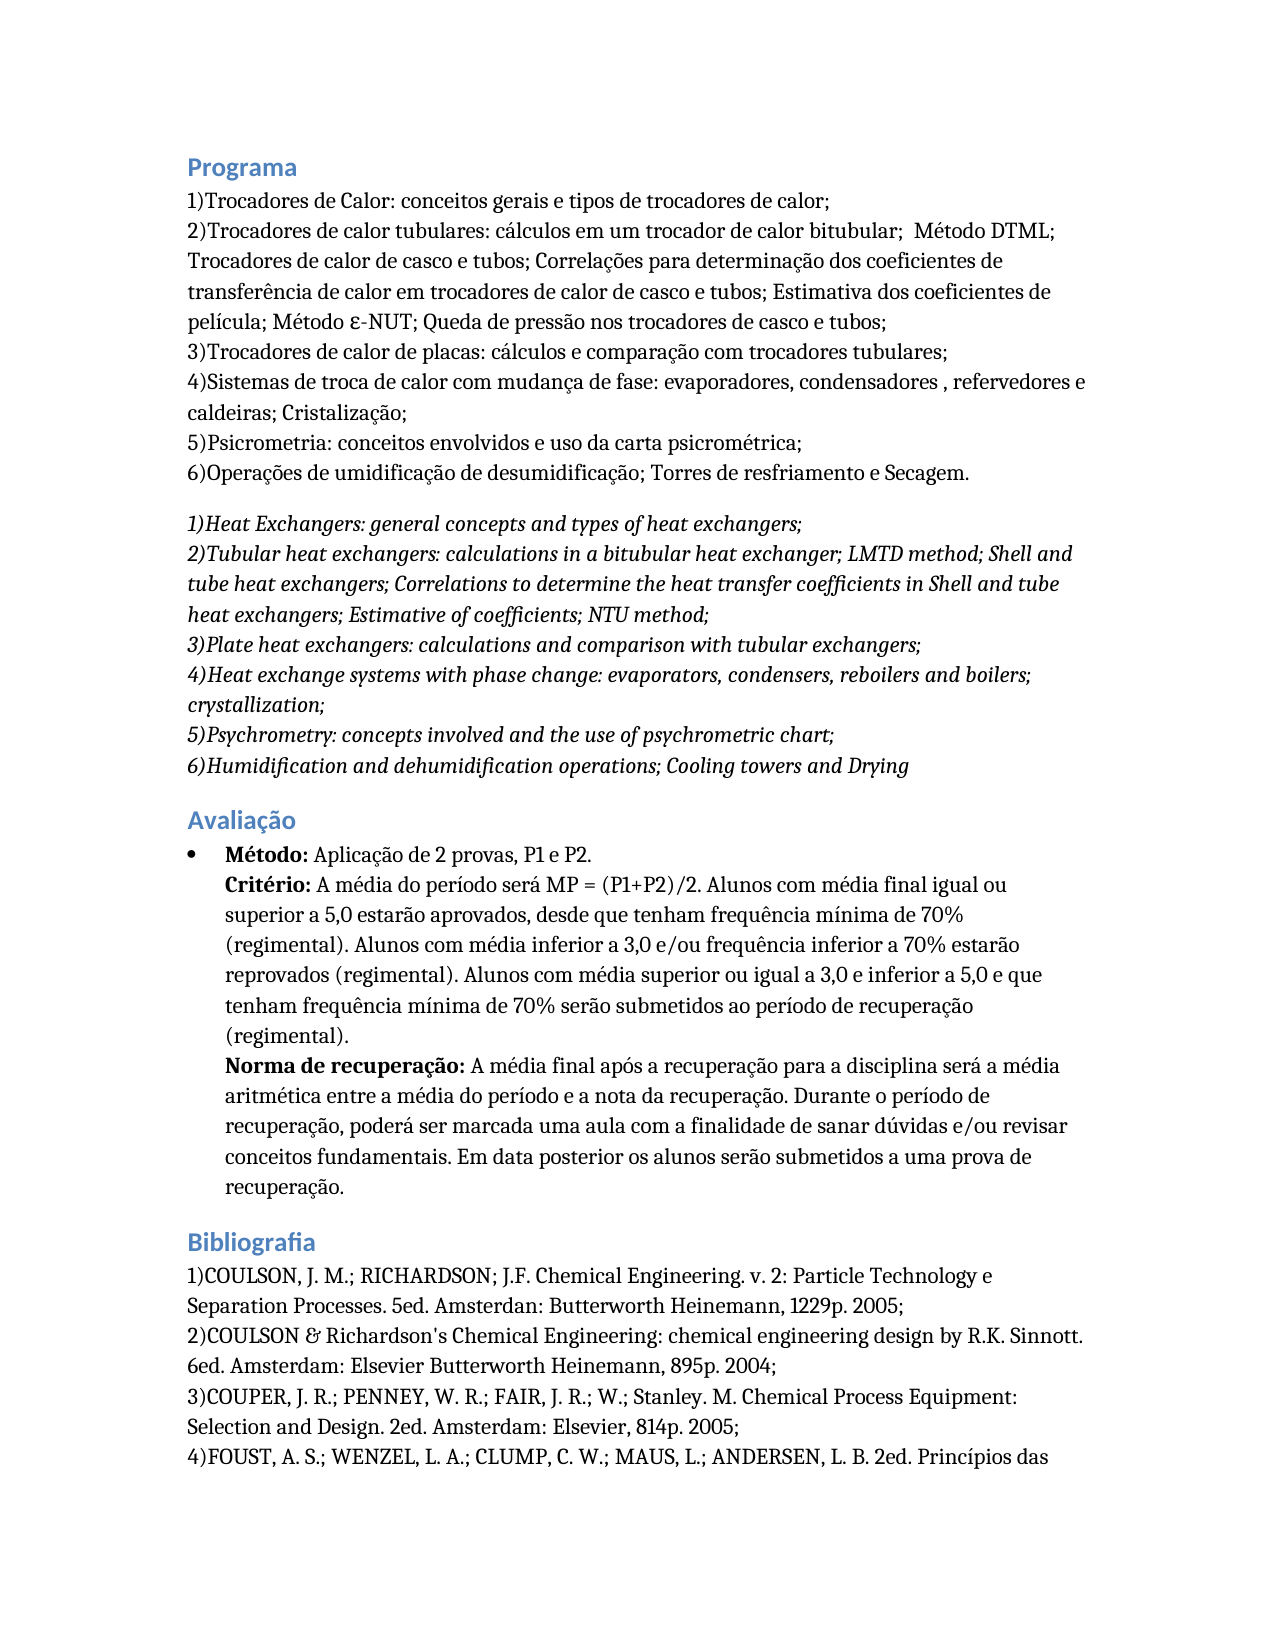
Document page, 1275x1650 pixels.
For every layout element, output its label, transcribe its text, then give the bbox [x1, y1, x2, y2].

list Método: Aplicação de 2 provas, P1 e P2. Critério: A média do período será MP = (P1+P2)/2. Alunos com média final igual ou superior a 5,0 estarão aprovados, desde que tenham frequência mínima de 70% (regimental). Alunos com média inferior a 3,0 e/ou frequência inferior a 70% estarão reprovados (regimental). Alunos com média superior ou igual a 3,0 e inferior a 5,0 e que tenham frequência mínima de 70% serão submetidos ao período de recuperação (regimental). Norma de recuperação: A média final após a recuperação para a disciplina será a média aritmética entre a média do período e a nota da recuperação. Durante o período de recuperação, poderá ser marcada uma aula com a finalidade de sanar dúvidas e/ou revisar conceitos fundamentais. Em data posterior os alunos serão submetidos a uma prova de recuperação. [187, 841, 1087, 1200]
text 1)Trocadores de Calor: conceitos gerais e tipos de trocadores de calor; 2)Trocadores de calor tubulares: cálculos em um trocador de calor bitubular; Método DTML; Trocadores de calor de casco e tubos; Correlações para determinação dos coeficientes de transferência de calor em trocadores de calor de casco e tubos; Estimativa dos coeficientes de película; Método ε-NUT; Queda de pressão nos trocadores de casco e tubos; 3)Trocadores de calor de placas: cálculos e comparação com trocadores tubulares; 4)Sistemas de troca de calor com mudança de fase: evaporadores, condensadores , refervedores e caldeiras; Cristalização; 5)Psicrometria: conceitos envolvidos e uso da carta psicrométrica; 6)Operações de umidificação de desumidificação; Torres de resfriamento e Secagem. [187, 188, 1087, 486]
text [187, 1263, 1087, 1470]
subtitle Bibliografia [187, 1225, 1087, 1258]
subtitle Programa [187, 150, 1087, 183]
subtitle Avaliação [187, 803, 1087, 837]
text 1)Heat Exchangers: general concepts and types of heat exchangers; 2)Tubular heat exchangers: calculations in a bitubular heat exchanger; LMTD method; Shell and tube heat exchangers; Correlations to determine the heat transfer coefficients in Shell and tube heat exchangers; Estimative of coefficients; NTU method; 3)Plate heat exchangers: calculations and comparison with tubular exchangers; 4)Heat exchange systems with phase change: evaporators, condensers, reboilers and boilers; crystallization; 5)Psychrometry: concepts involved and the use of psychrometric chart; 6)Humidification and dehumidification operations; Cooling towers and Drying [187, 511, 1087, 779]
